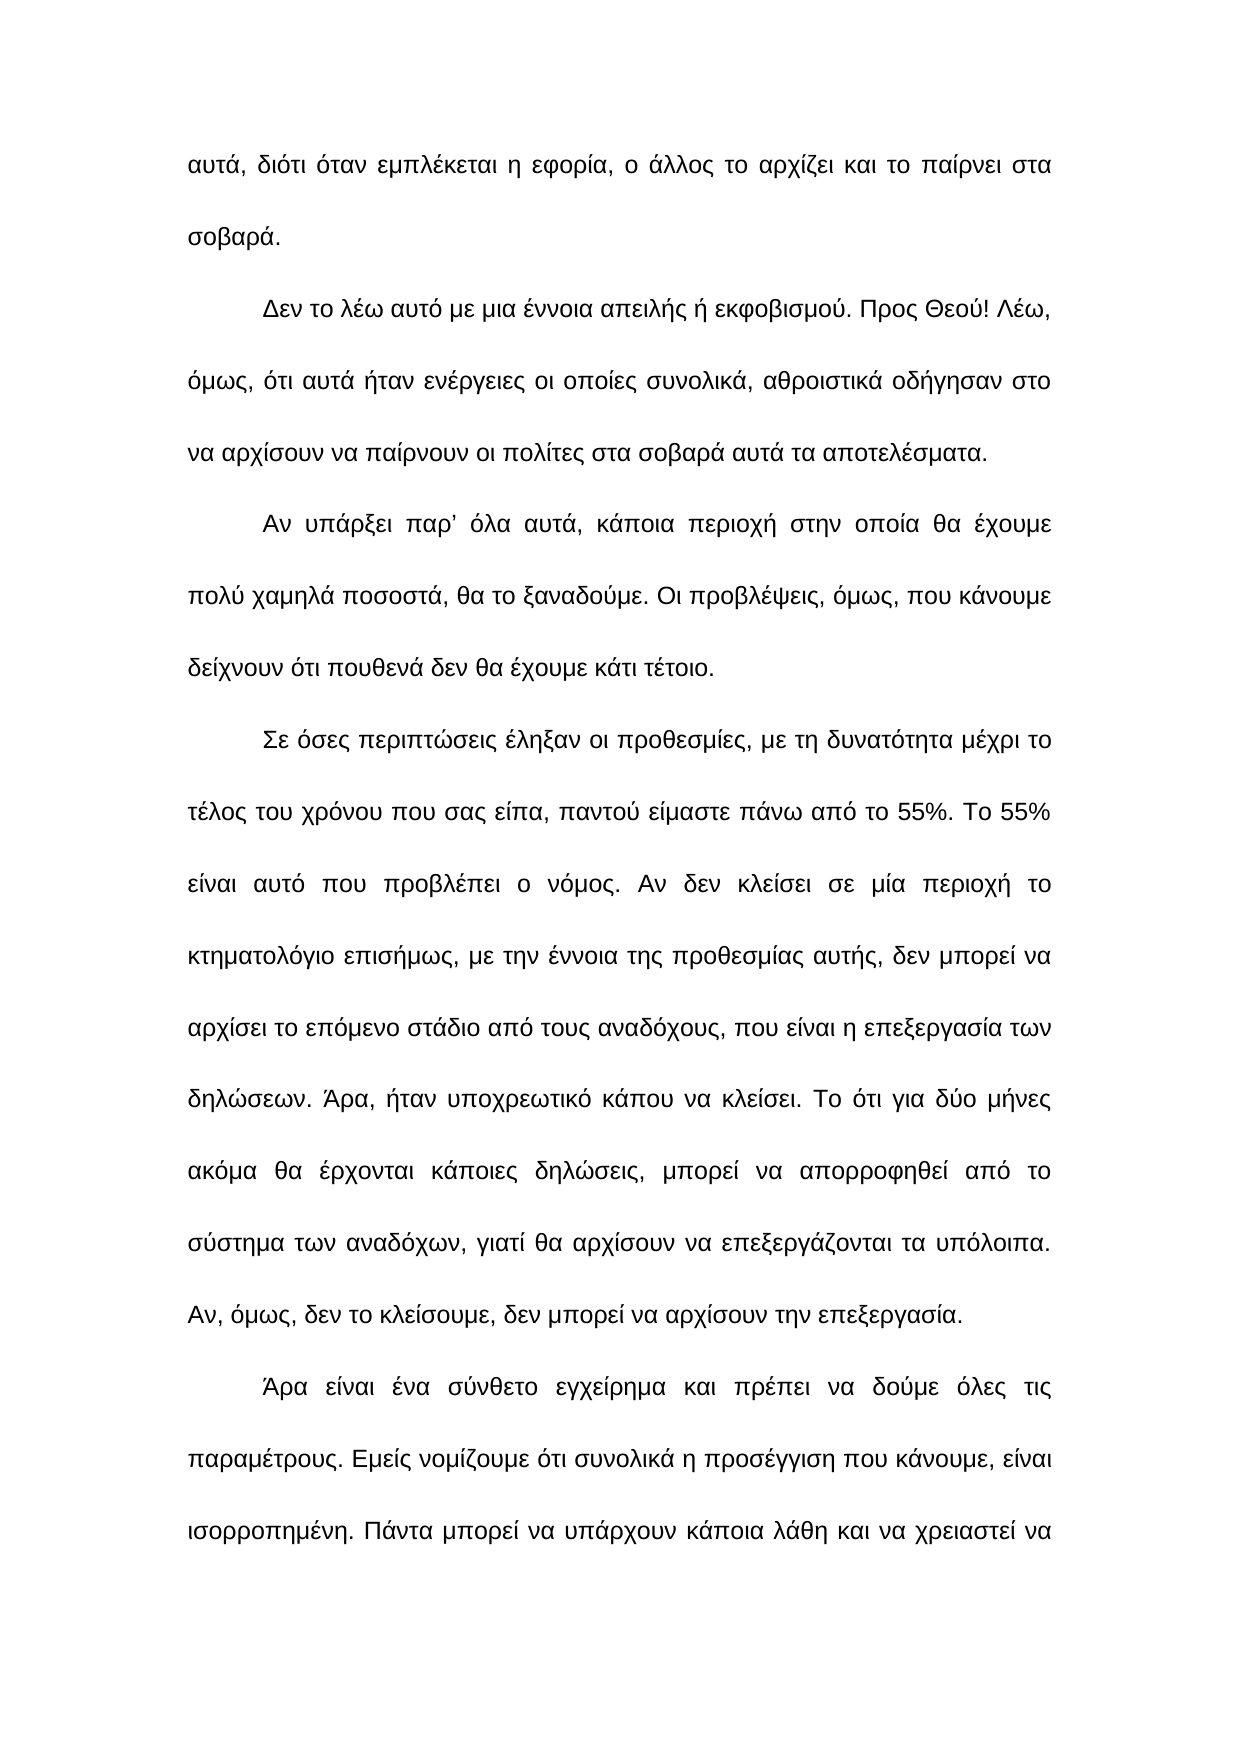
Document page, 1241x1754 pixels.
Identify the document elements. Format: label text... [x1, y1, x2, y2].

text Δεν το λέω αυτό με μια έννοια απειλής ή εκφοβισμού. Προς Θεού! Λέω, όμως, ότι αυτά ήταν ενέργειες οι οποίες συνολικά, αθροιστικά οδήγησαν στο να αρχίσουν να παίρνουν οι πολίτες στα σοβαρά αυτά τα αποτελέσματα. [187, 294, 1053, 466]
text Αν υπάρξει παρ’ όλα αυτά, κάποια περιοχή στην οποία θα έχουμε πολύ χαμηλά ποσοστά, θα το ξαναδούμε. Οι προβλέψεις, όμως, που κάνουμε δείχνουν ότι πουθενά δεν θα έχουμε κάτι τέτοιο. [187, 509, 1053, 682]
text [187, 1372, 1053, 1544]
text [187, 150, 1053, 251]
text Σε όσες περιπτώσεις έληξαν οι προθεσμίες, με τη δυνατότητα μέχρι το τέλος του χρόνου που σας είπα, παντού είμαστε πάνω από το 55%. Το 55% είναι αυτό που προβλέπει ο νόμος. Αν δεν κλείσει σε μία περιοχή το κτηματολόγιο επισήμως, με την έννοια της προθεσμίας αυτής, δεν μπορεί να αρχίσει το επόμενο στάδιο από τους αναδόχους, που είναι η επεξεργασία των δηλώσεων. Άρα, ήταν υποχρεωτικό κάπου να κλείσει. Το ότι για δύο μήνες ακόμα θα έρχονται κάποιες δηλώσεις, μπορεί να απορροφηθεί από το σύστημα των αναδόχων, γιατί θα αρχίσουν να επεξεργάζονται τα υπόλοιπα. Αν, όμως, δεν το κλείσουμε, δεν μπορεί να αρχίσουν την επεξεργασία. [187, 725, 1053, 1329]
